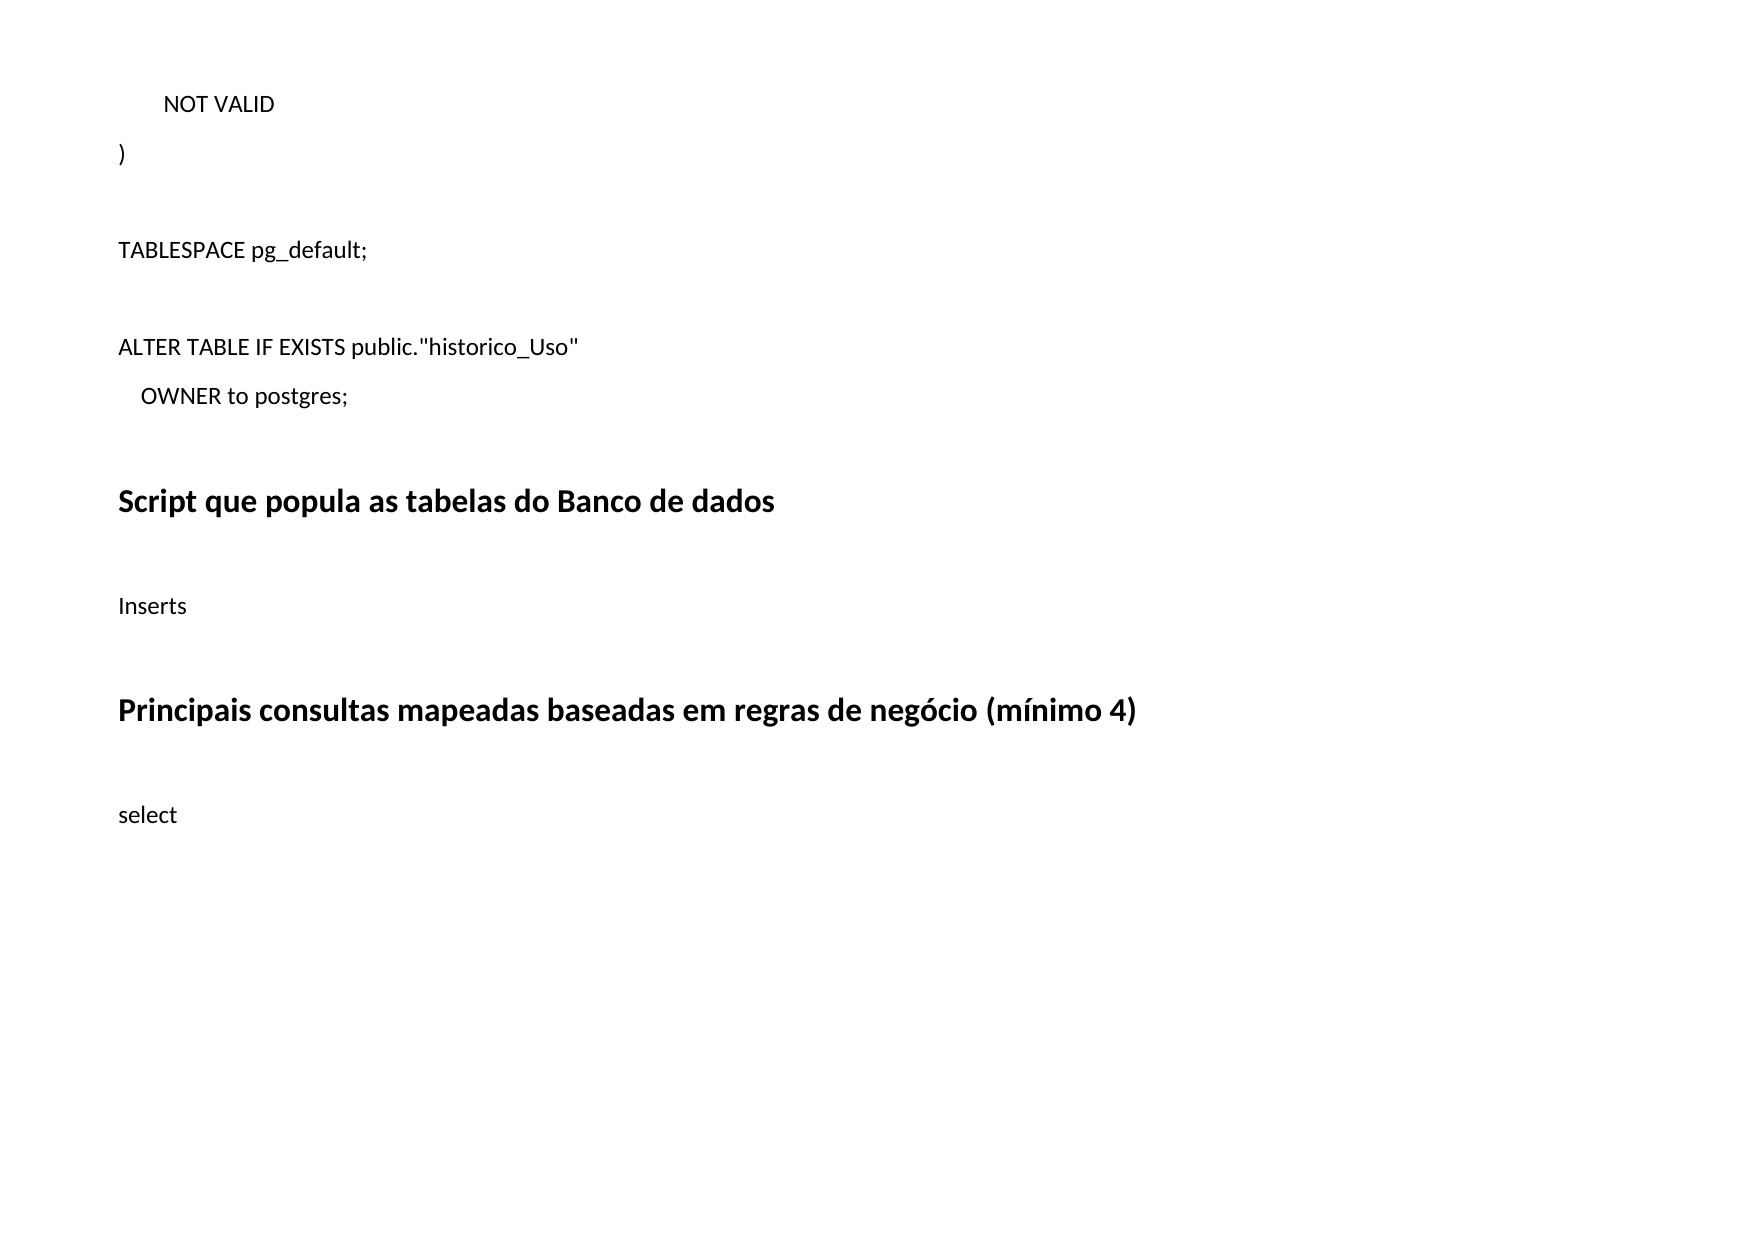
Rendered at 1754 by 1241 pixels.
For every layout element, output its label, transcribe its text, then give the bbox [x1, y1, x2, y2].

text ) [118, 138, 1606, 168]
text ALTER TABLE IF EXISTS public."historico_Uso" [118, 331, 1606, 361]
text OWNER to postgres; [118, 381, 1606, 411]
text select [118, 799, 1606, 830]
text Inserts [118, 590, 1606, 620]
text TABLESPACE pg_default; [118, 234, 1606, 265]
text Principais consultas mapeadas baseadas em regras de negócio (mínimo 4) [118, 689, 1606, 730]
text NOT VALID [118, 88, 1606, 119]
text Script que popula as tabelas do Banco de dados [118, 480, 1606, 520]
